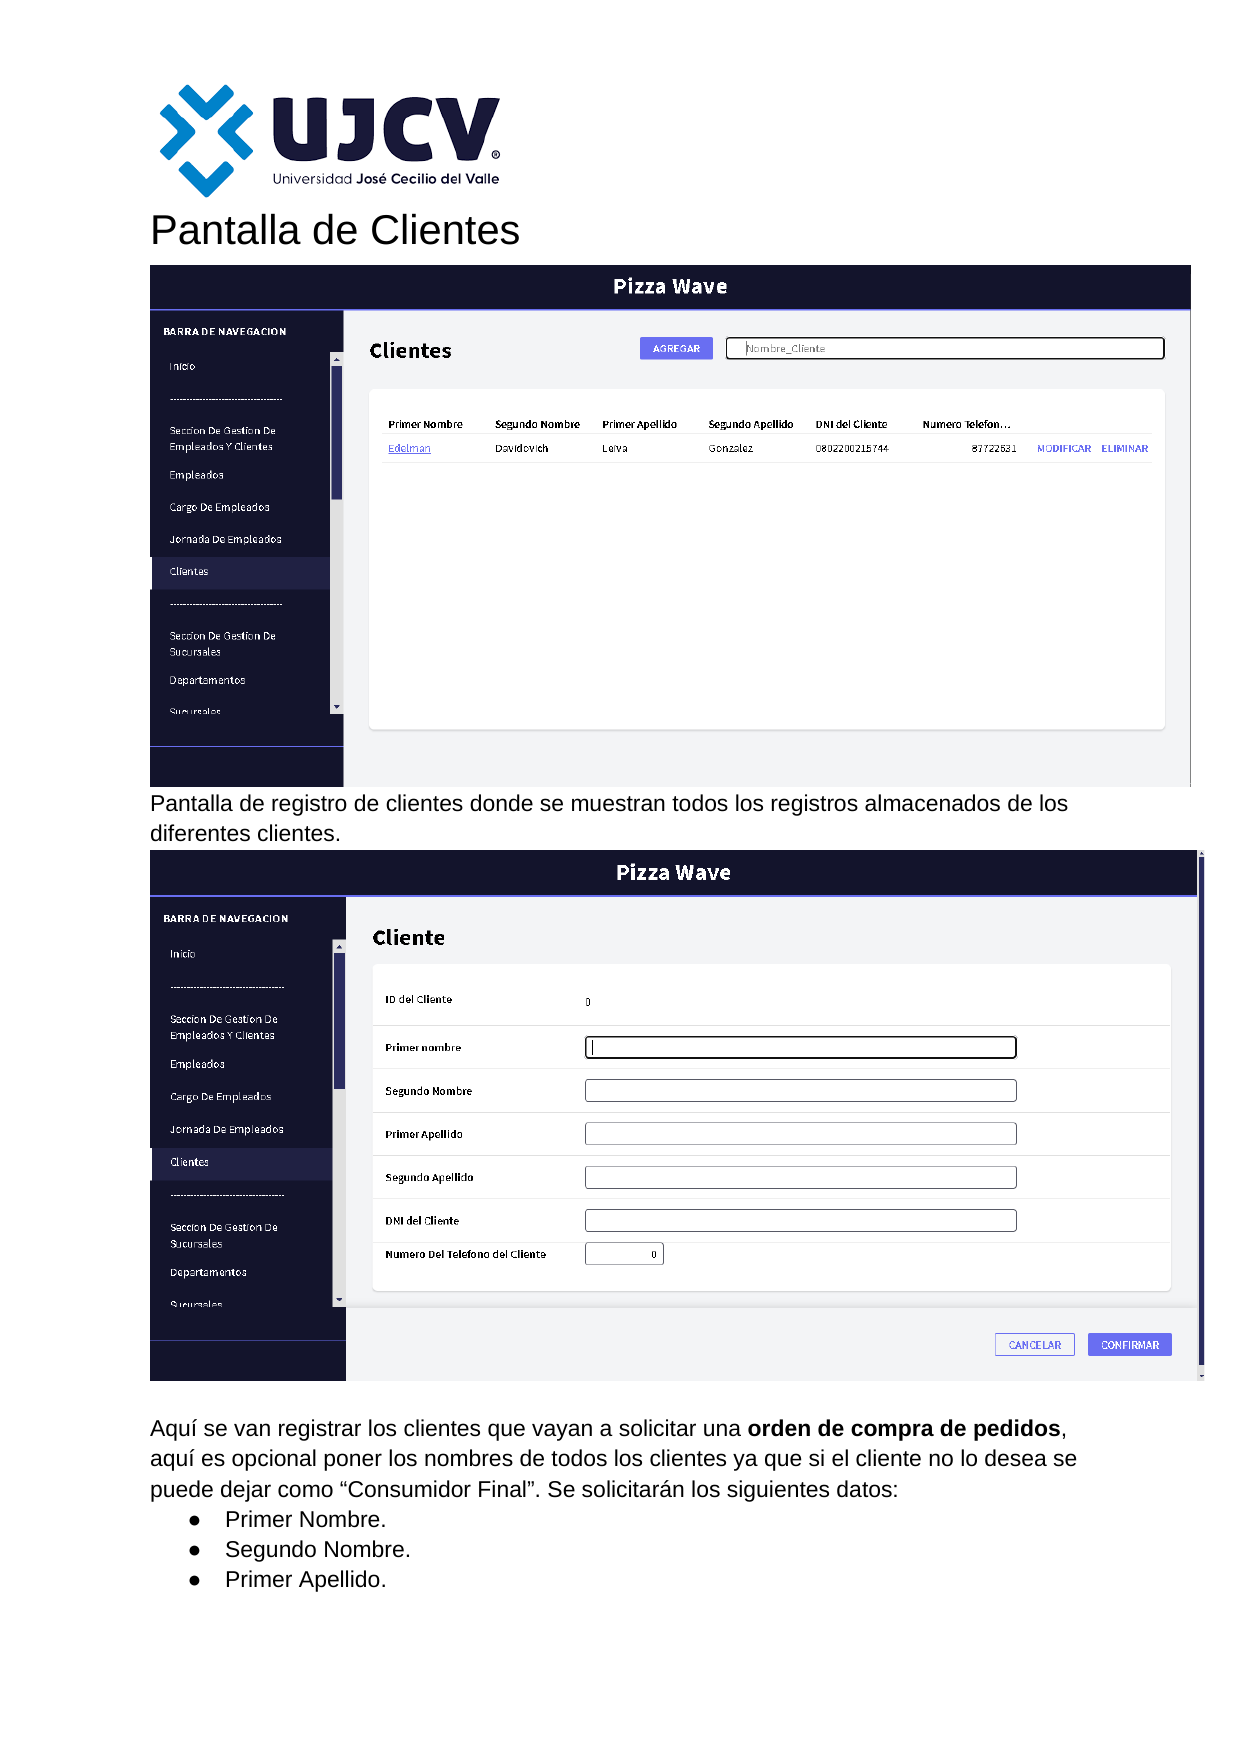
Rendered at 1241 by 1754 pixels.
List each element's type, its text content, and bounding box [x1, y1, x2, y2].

text Aquí se van registrar los clientes que vayan a solicitar una orden de compra de pedidos, aquí es opcional poner los nombres de todos los clientes ya que si el cliente no lo desea se puede dejar como “Consumidor Final”. Se solicitarán los siguientes datos: [150, 1415, 1090, 1502]
list Primer Nombre. [187, 1506, 1090, 1532]
text Pantalla de registro de clientes donde se muestran todos los registros almacenados de los diferentes clientes. [150, 790, 1090, 847]
list Primer Apellido. [187, 1566, 1090, 1592]
picture [150, 850, 1205, 1381]
list Segundo Nombre. [187, 1536, 1090, 1562]
picture [150, 265, 1191, 787]
picture [150, 75, 512, 206]
subtitle Pantalla de Clientes [150, 205, 1090, 253]
